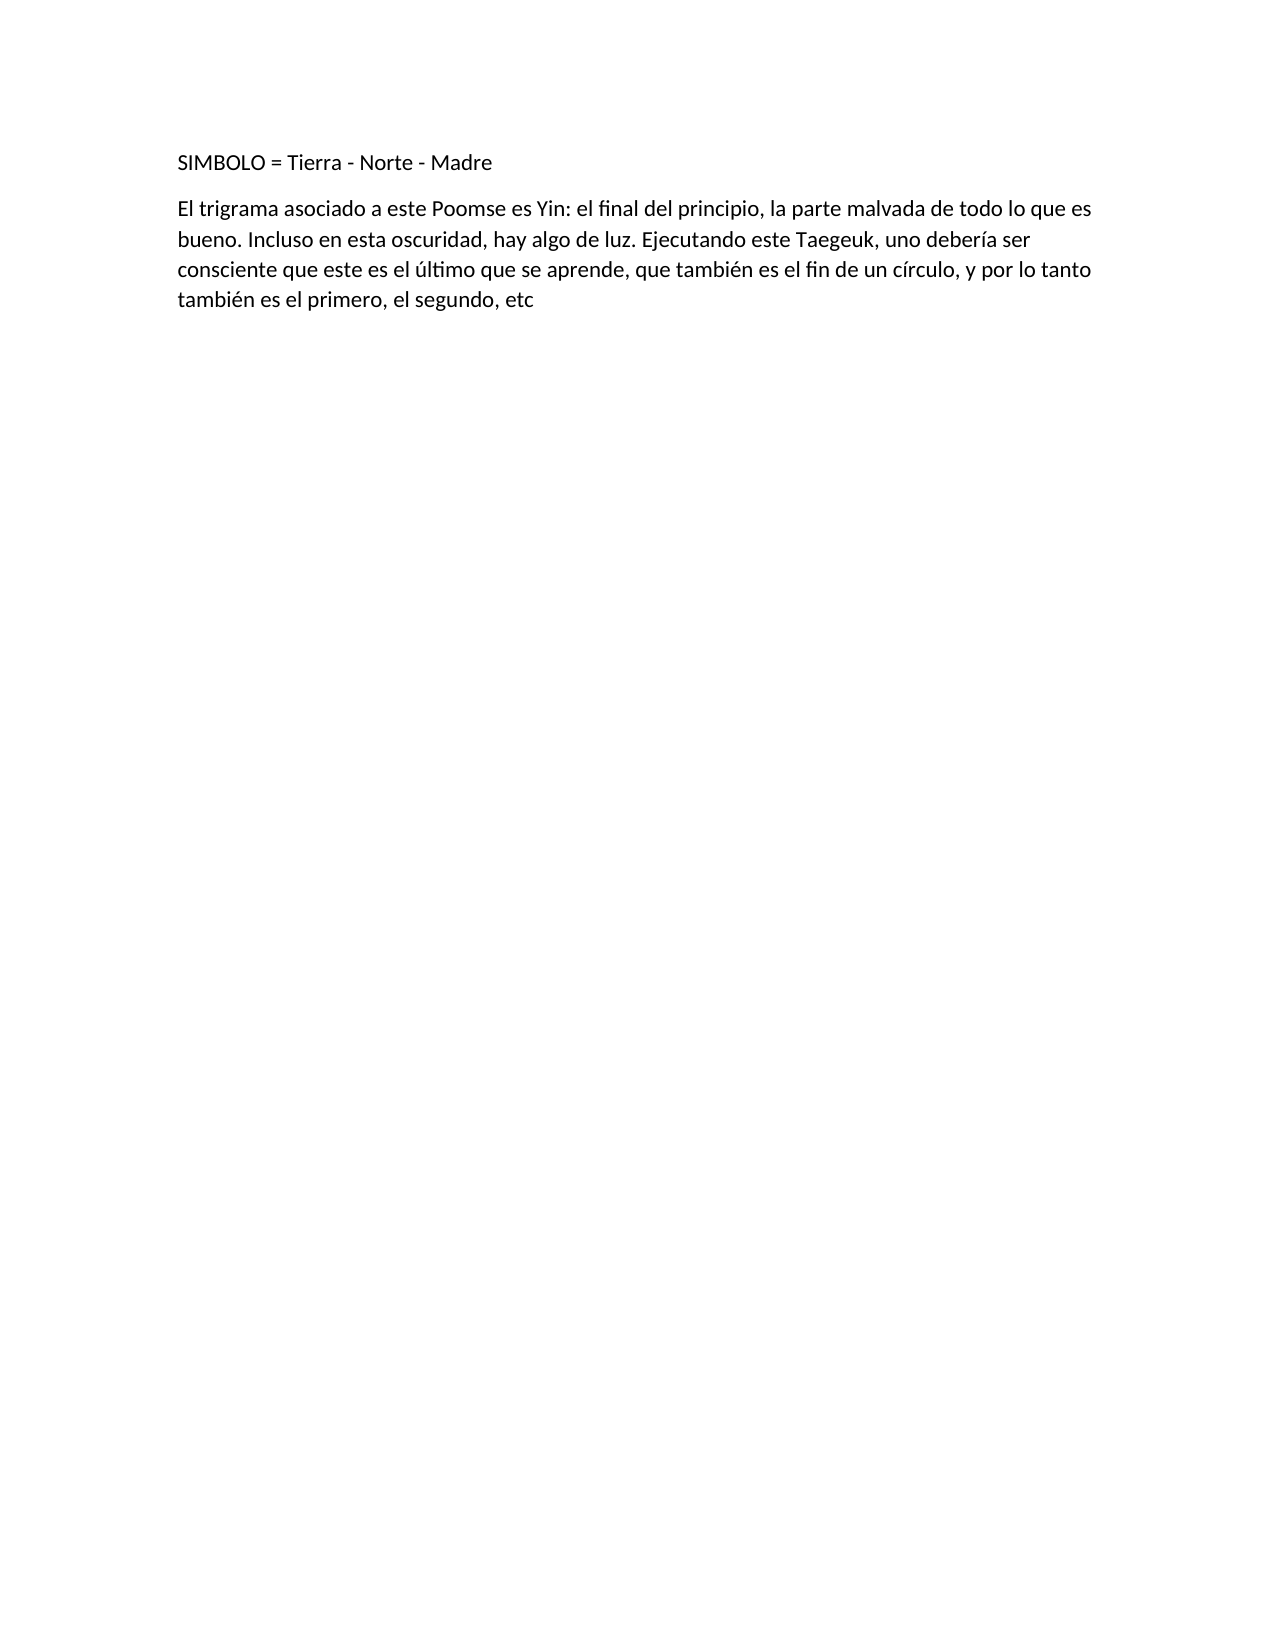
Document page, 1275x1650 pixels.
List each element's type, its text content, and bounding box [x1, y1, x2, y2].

text SIMBOLO = Tierra - Norte - Madre [177, 148, 1098, 176]
text El trigrama asociado a este Poomse es Yin: el final del principio, la parte malvada de todo lo que es bueno. Incluso en esta oscuridad, hay algo de luz. Ejecutando este Taegeuk, uno debería ser consciente que este es el último que se aprende, que también es el fin de un círculo, y por lo tanto también es el primero, el segundo, etc [177, 194, 1098, 313]
